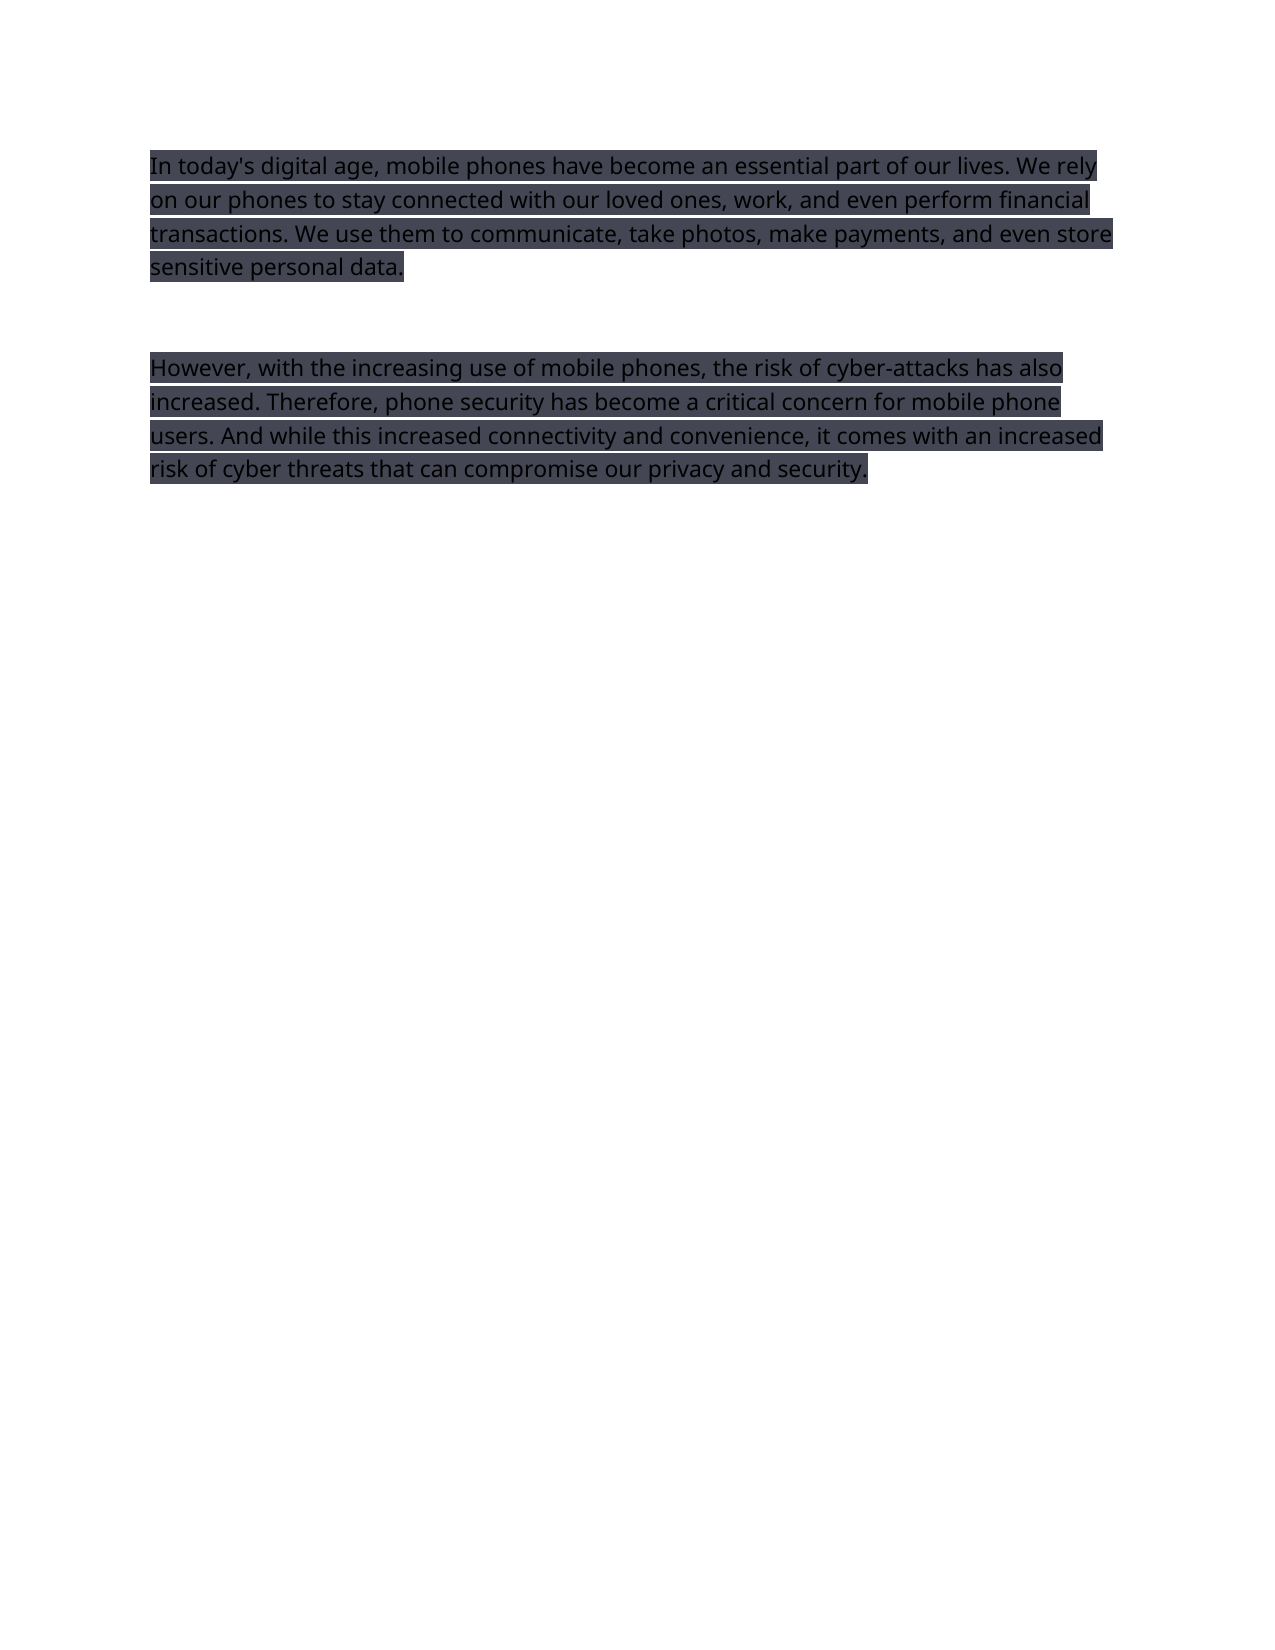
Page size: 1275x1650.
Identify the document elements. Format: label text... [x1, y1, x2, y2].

text However, with the increasing use of mobile phones, the risk of cyber-attacks has also increased. Therefore, phone security has become a critical concern for mobile phone users. And while this increased connectivity and convenience, it comes with an increased risk of cyber threats that can compromise our privacy and security. [150, 352, 1125, 484]
text In today's digital age, mobile phones have become an essential part of our lives. We rely on our phones to stay connected with our loved ones, work, and even perform financial transactions. We use them to communicate, take photos, make payments, and even store sensitive personal data. [150, 150, 1125, 282]
